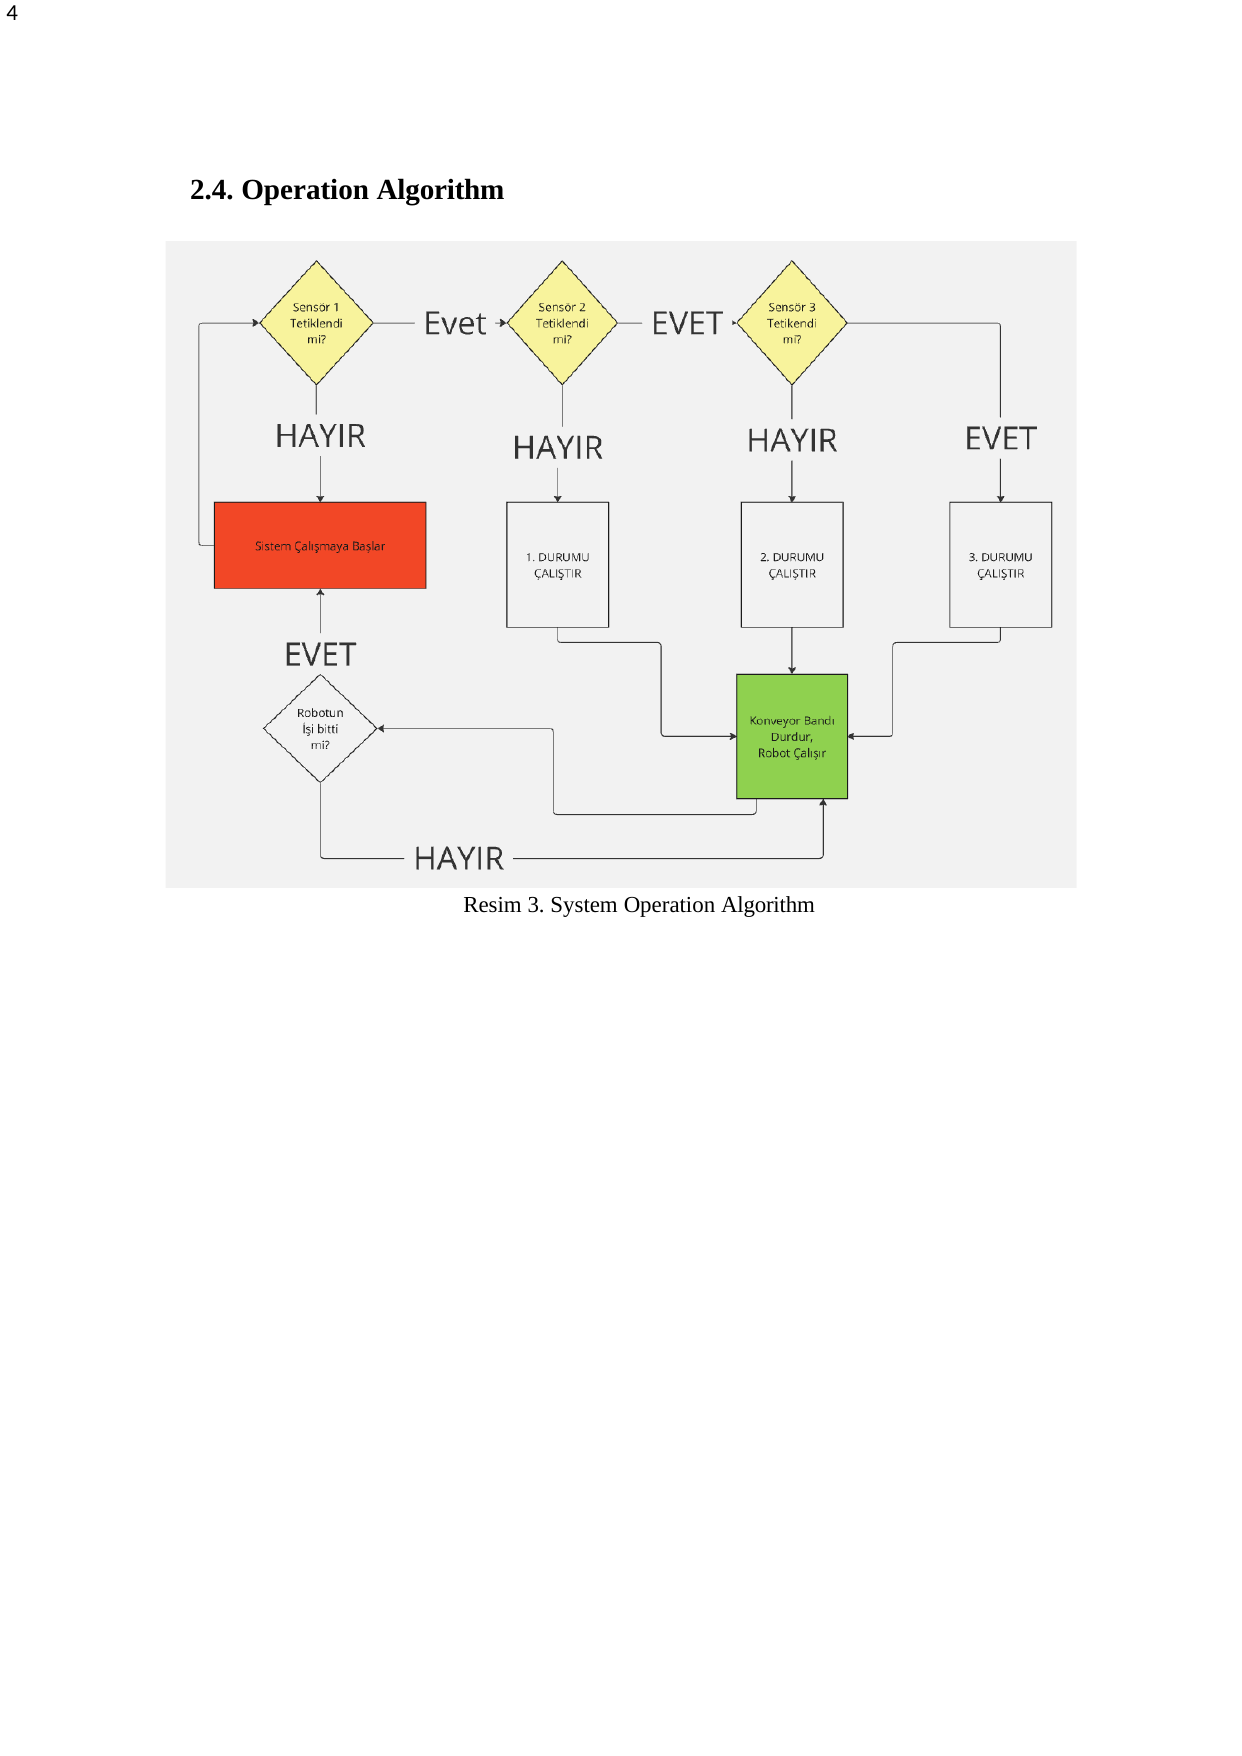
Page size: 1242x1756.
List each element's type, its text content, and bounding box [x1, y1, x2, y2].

picture [165, 241, 463, 888]
text Resim 3. System Operation Algorithm [463, 241, 1123, 917]
subtitle Operation Algorithm [190, 172, 1123, 205]
